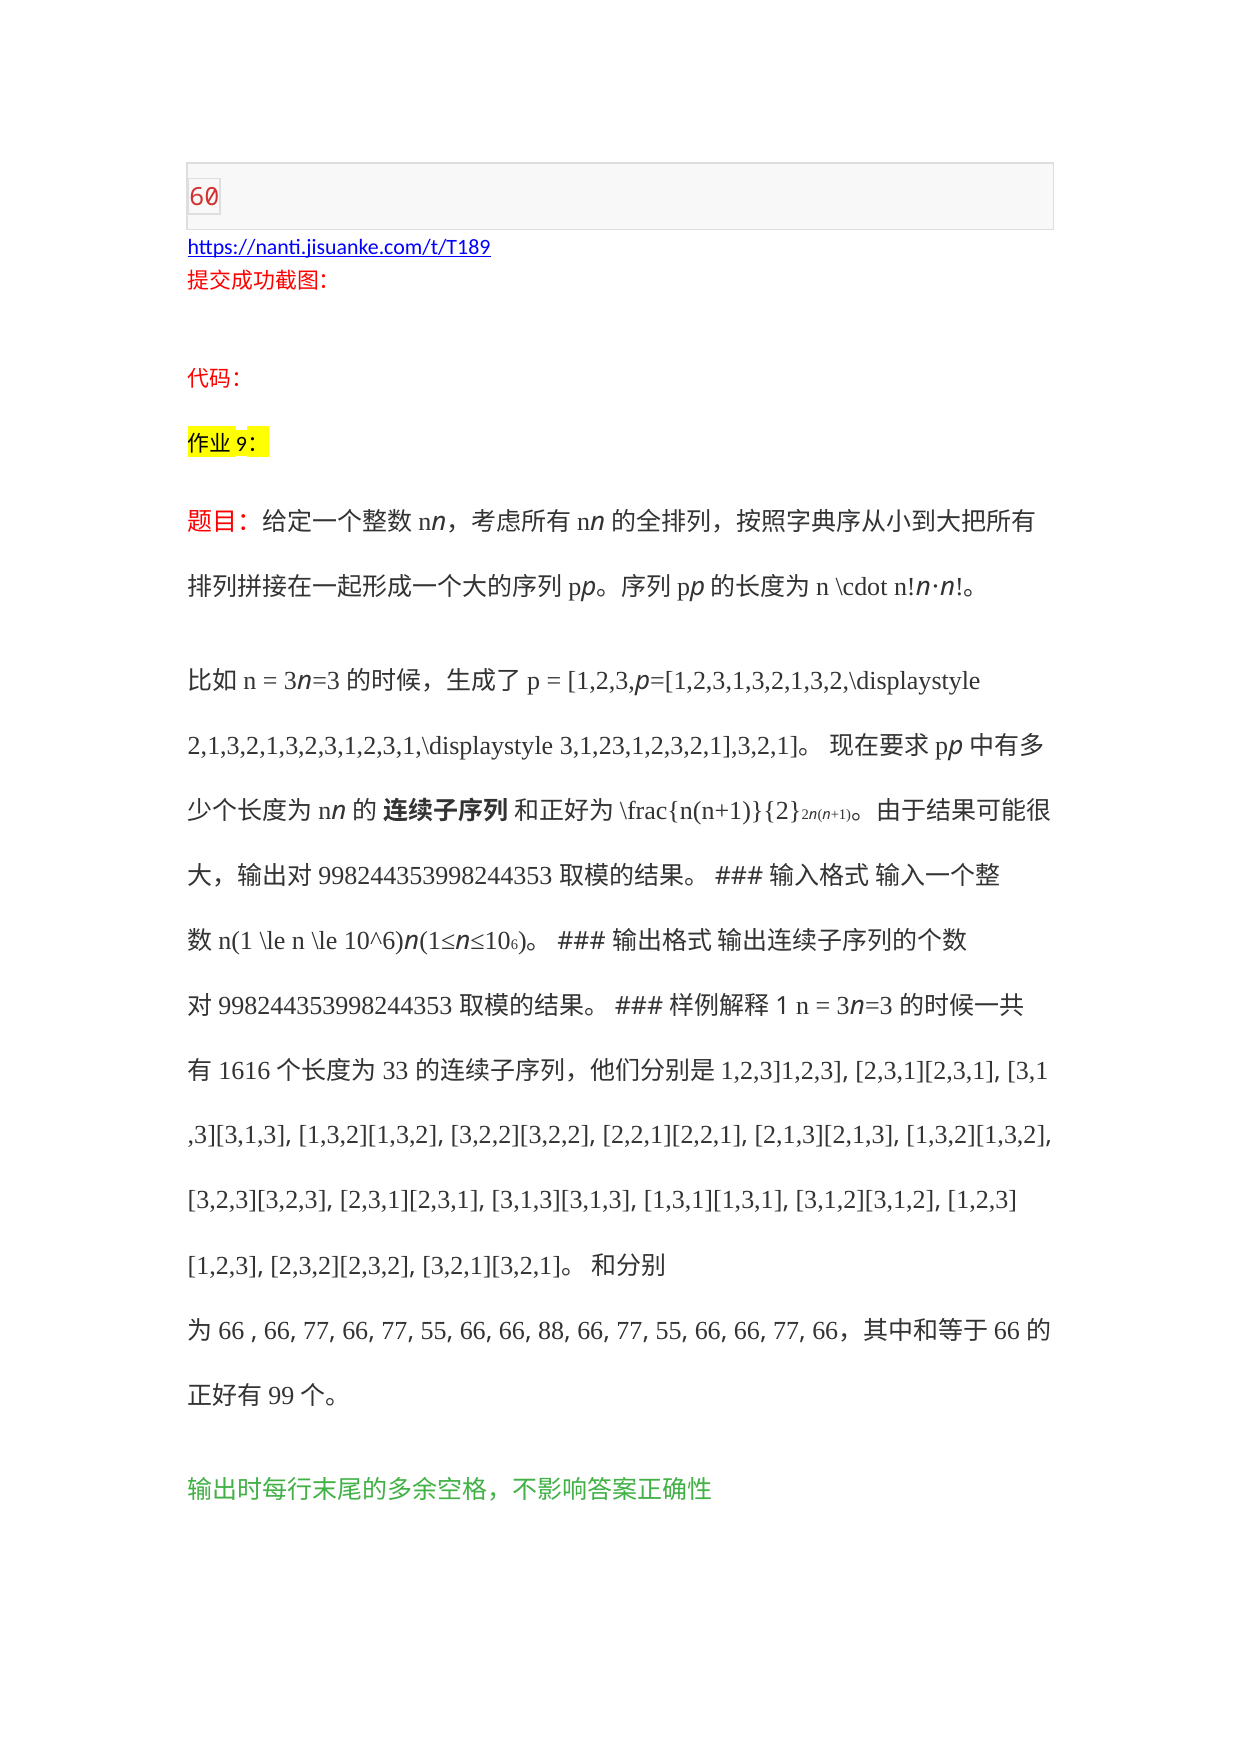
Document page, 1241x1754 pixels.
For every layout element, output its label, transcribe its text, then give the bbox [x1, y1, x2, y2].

text 作业9： [187, 425, 1053, 458]
text 60 [188, 164, 1053, 229]
text https://nanti.jisuanke.com/t/T189 [187, 230, 1053, 263]
text 题目：给定一个整数 nn，考虑所有 nn 的全排列，按照字典序从小到大把所有排列拼接在一起形成一个大的序列 pp。序列 pp的长度为 n \cdot n!n⋅n!。 [187, 487, 1053, 617]
text 比如 n = 3n=3 的时候，生成了 p = [1,2,3,p=[1,2,3,1,3,2,1,3,2,\displaystyle 2,1,3,2,1,3,2,3,1,2,3,1,\displaystyle 3,1,23,1,2,3,2,1],3,2,1]。 现在要求 pp 中有多少个长度为 nn 的 连续子序列 和正好为 \frac{n(n+1)}{2}2n(n+1)​。由于结果可能很大，输出对 998244353998244353 取模的结果。 ### 输入格式 输入一个整数 n(1 \le n \le 10^6)n(1≤n≤106)。 ### 输出格式 输出连续子序列的个数对 998244353998244353 取模的结果。 ### 样例解释 1 n = 3n=3 的时候一共有 1616 个长度为 33 的连续子序列，他们分别是 1,2,3]1,2,3], [2,3,1][2,3,1], [3,1,3][3,1,3], [1,3,2][1,3,2], [3,2,2][3,2,2], [2,2,1][2,2,1], [2,1,3][2,1,3], [1,3,2][1,3,2], [3,2,3][3,2,3], [2,3,1][2,3,1], [3,1,3][3,1,3], [1,3,1][1,3,1], [3,1,2][3,1,2], [1,2,3][1,2,3], [2,3,2][2,3,2], [3,2,1][3,2,1]。 和分别为 66 , 66, 77, 66, 77, 55, 66, 66, 88, 66, 77, 55, 66, 66, 77, 66，其中和等于 66 的正好有 99 个。 [187, 646, 1053, 1426]
text 代码： [187, 360, 1053, 393]
text 提交成功截图： [187, 263, 1053, 295]
text 输出时每行末尾的多余空格，不影响答案正确性 [187, 1455, 1053, 1520]
